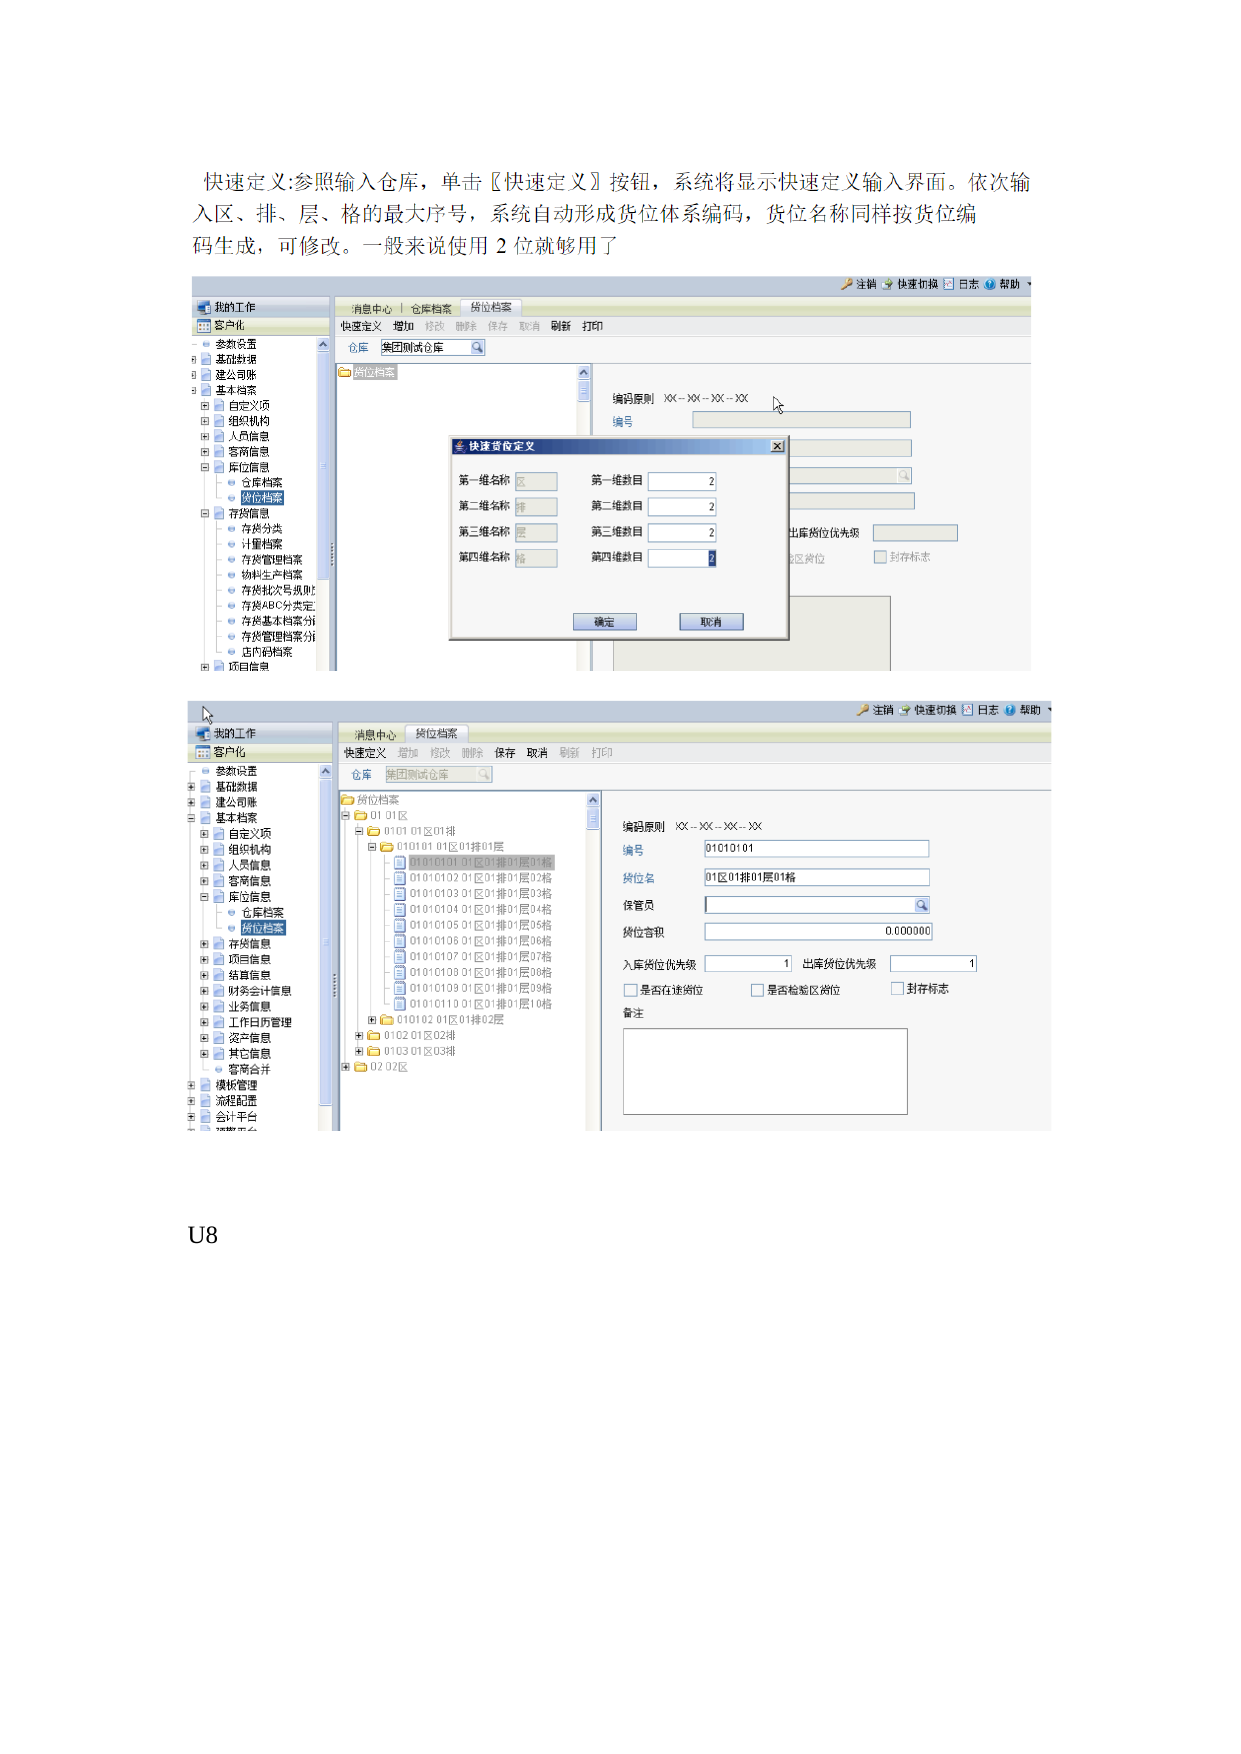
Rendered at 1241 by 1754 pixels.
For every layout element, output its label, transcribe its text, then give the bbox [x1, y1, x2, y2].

picture [187, 162, 1052, 671]
picture [187, 698, 1052, 1131]
text U8 [187, 1218, 1053, 1251]
